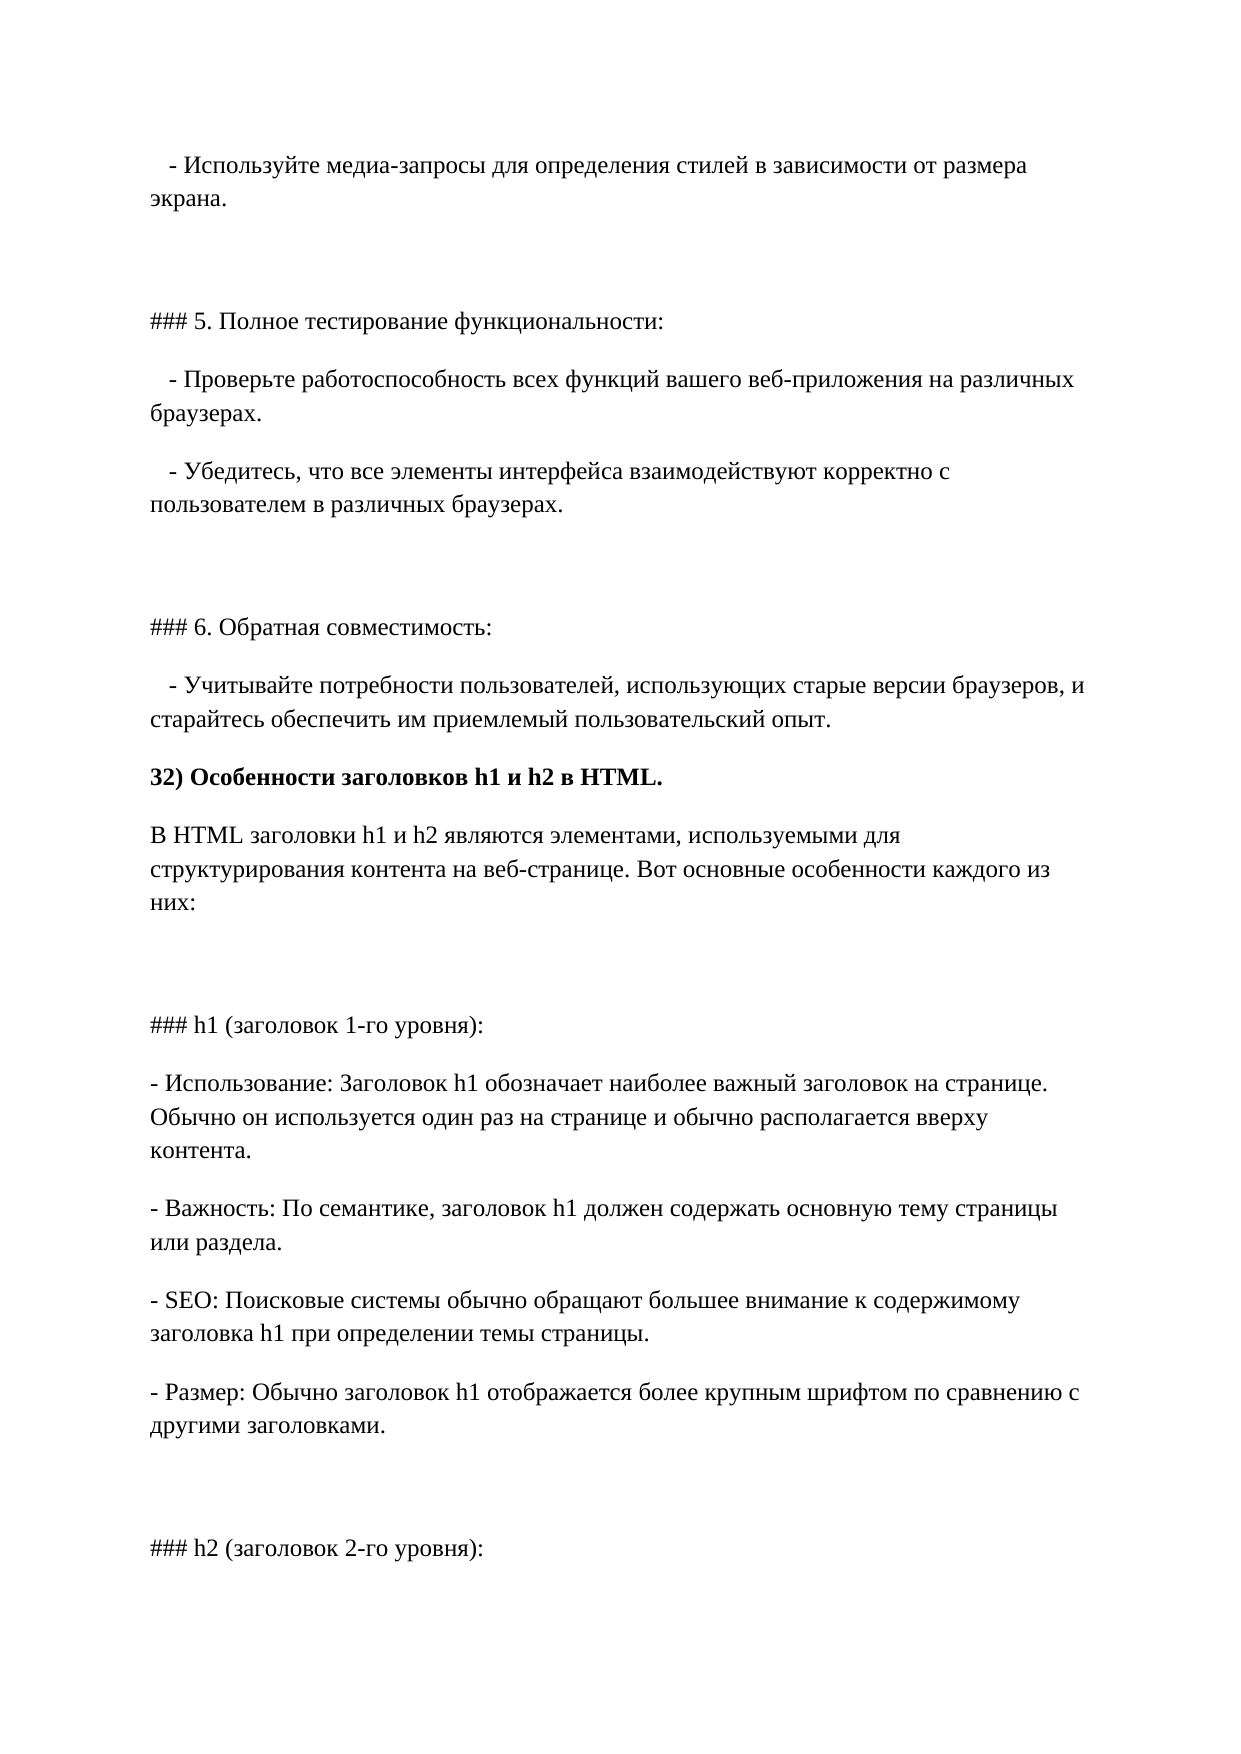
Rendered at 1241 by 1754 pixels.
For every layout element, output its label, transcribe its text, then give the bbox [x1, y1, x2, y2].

text - Использование: Заголовок h1 обозначает наиболее важный заголовок на странице. Обычно он используется один раз на странице и обычно располагается вверху контента. [150, 1068, 1090, 1164]
text - Используйте медиа-запросы для определения стилей в зависимости от размера экрана. [150, 150, 1090, 212]
text - Учитывайте потребности пользователей, использующих старые версии браузеров, и старайтесь обеспечить им приемлемый пользовательский опыт. [150, 671, 1090, 733]
text ### 5. Полное тестирование функциональности: [150, 306, 1090, 335]
text - Важность: По семантике, заголовок h1 должен содержать основную тему страницы или раздела. [150, 1193, 1090, 1256]
text - Убедитесь, что все элементы интерфейса взаимодействуют корректно с пользователем в различных браузерах. [150, 456, 1090, 518]
text ### h2 (заголовок 2-го уровня): [150, 1533, 1090, 1562]
text - Размер: Обычно заголовок h1 отображается более крупным шрифтом по сравнению с другими заголовками. [150, 1377, 1090, 1439]
text 32) Особенности заголовков h1 и h2 в HTML. [150, 762, 1090, 791]
text - SEO: Поисковые системы обычно обращают большее внимание к содержимому заголовка h1 при определении темы страницы. [150, 1285, 1090, 1347]
text ### h1 (заголовок 1-го уровня): [150, 1010, 1090, 1039]
text - Проверьте работоспособность всех функций вашего веб-приложения на различных браузерах. [150, 364, 1090, 427]
text В HTML заголовки h1 и h2 являются элементами, используемыми для структурирования контента на веб-странице. Вот основные особенности каждого из них: [150, 821, 1090, 916]
text ### 6. Обратная совместимость: [150, 612, 1090, 641]
